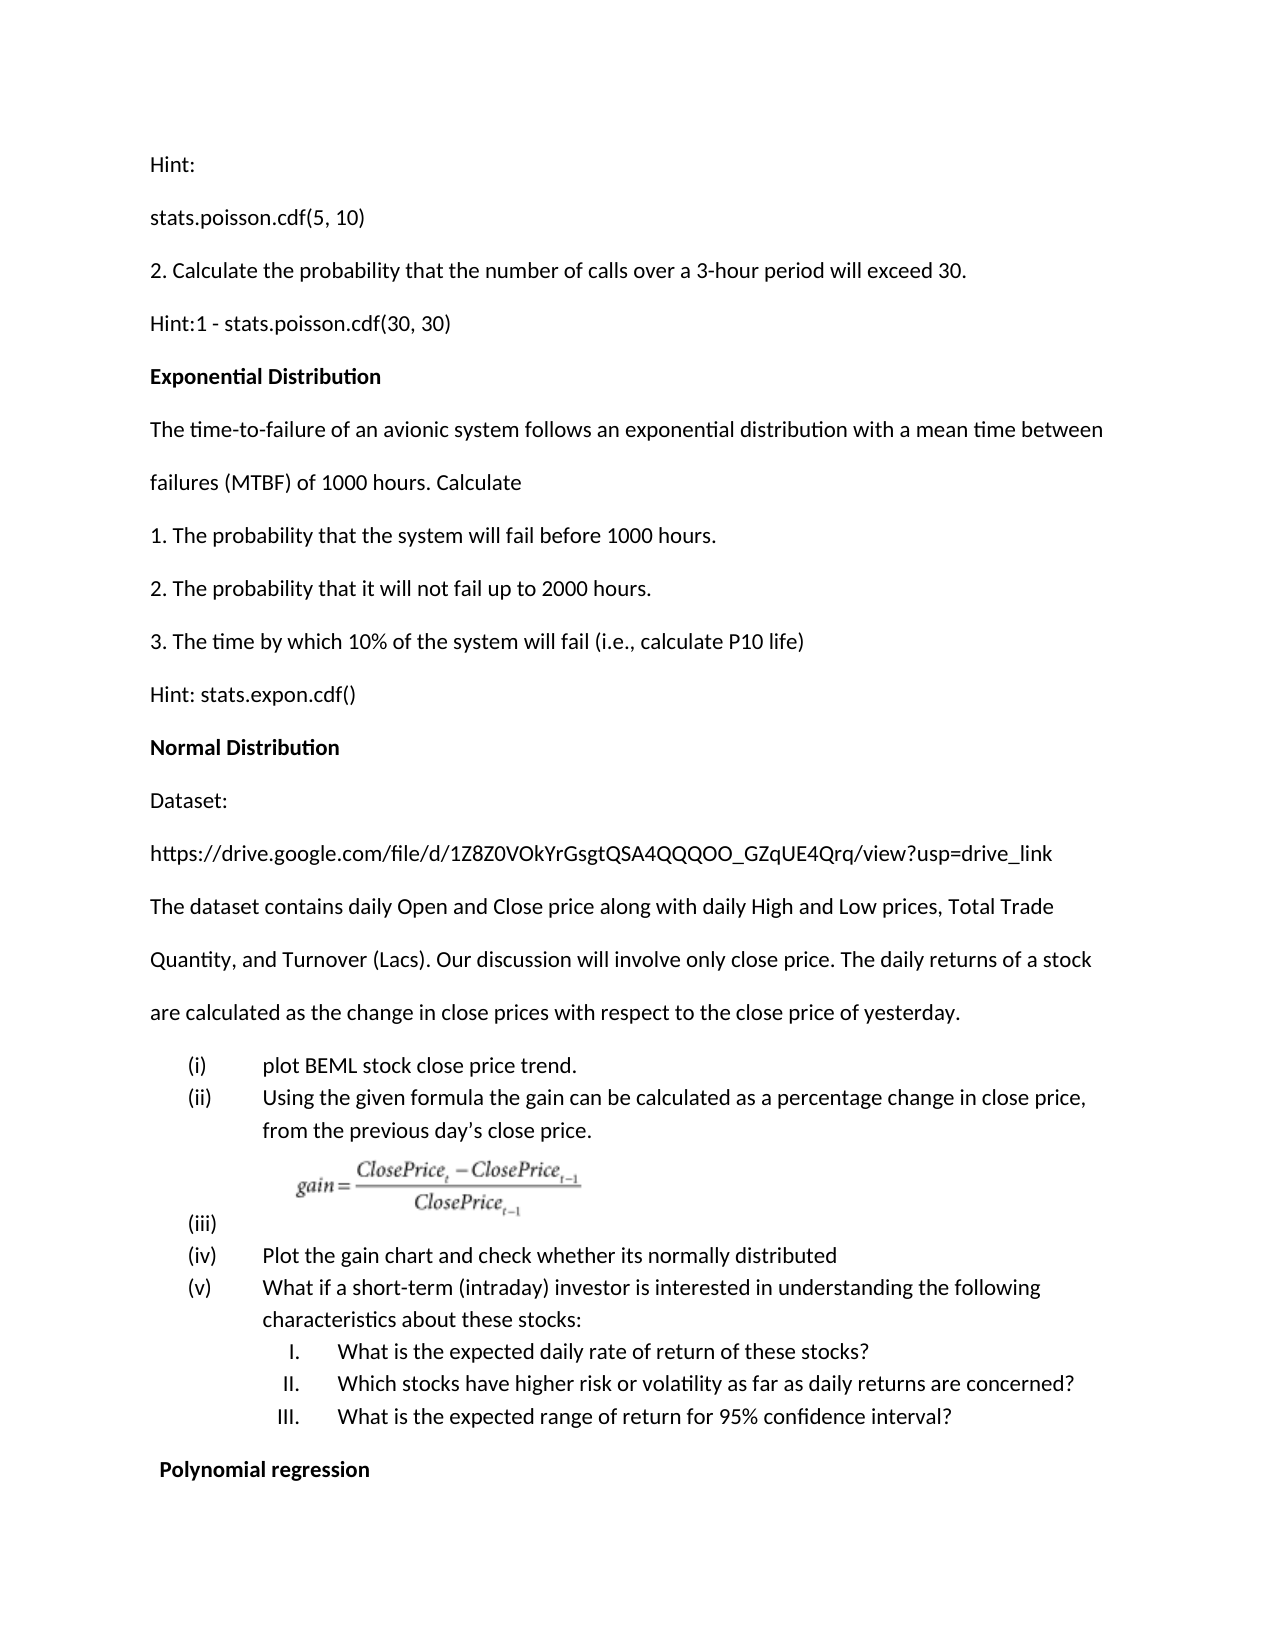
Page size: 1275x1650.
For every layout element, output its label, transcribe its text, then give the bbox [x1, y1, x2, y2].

list Plot the gain chart and check whether its normally distributed [187, 1241, 1125, 1269]
text Exponential Distribution [150, 362, 1125, 390]
text Hint: [150, 150, 1125, 178]
text stats.poisson.cdf(5, 10) [150, 203, 1125, 231]
text failures (MTBF) of 1000 hours. Calculate [150, 468, 1125, 496]
text 2. Calculate the probability that the number of calls over a 3-hour period will exceed 30. [150, 256, 1125, 284]
text Normal Distribution [150, 733, 1125, 761]
list What if a short-term (intraday) investor is interested in understanding the following characteristics about these stocks: [187, 1273, 1125, 1333]
list Using the given formula the gain can be calculated as a percentage change in close price, from the previous day’s close price. [187, 1083, 1125, 1144]
text The time-to-failure of an avionic system follows an exponential distribution with a mean time between [150, 415, 1125, 443]
list plot BEML stock close price trend. [187, 1051, 1125, 1079]
text are calculated as the change in close prices with respect to the close price of yesterday. [150, 998, 1125, 1026]
text 1. The probability that the system will fail before 1000 hours. [150, 521, 1125, 549]
text Hint: stats.expon.cdf() [150, 680, 1125, 708]
list What is the expected range of return for 95% confidence interval? [300, 1402, 1125, 1430]
text 2. The probability that it will not fail up to 2000 hours. [150, 574, 1125, 602]
text https://drive.google.com/file/d/1Z8Z0VOkYrGsgtQSA4QQQOO_GZqUE4Qrq/view?usp=drive_link [150, 839, 1125, 867]
list What is the expected daily rate of return of these stocks? [300, 1337, 1125, 1365]
text 3. The time by which 10% of the system will fail (i.e., calculate P10 life) [150, 627, 1125, 655]
text Polynomial regression [159, 1455, 1125, 1483]
text The dataset contains daily Open and Close price along with daily High and Low prices, Total Trade [150, 892, 1125, 920]
picture [262, 1147, 638, 1231]
list Which stocks have higher risk or volatility as far as daily returns are concerned? [300, 1369, 1125, 1398]
text Dataset: [150, 786, 1125, 814]
text Quantity, and Turnover (Lacs). Our discussion will involve only close price. The daily returns of a stock [150, 945, 1125, 973]
text Hint:1 - stats.poisson.cdf(30, 30) [150, 309, 1125, 337]
